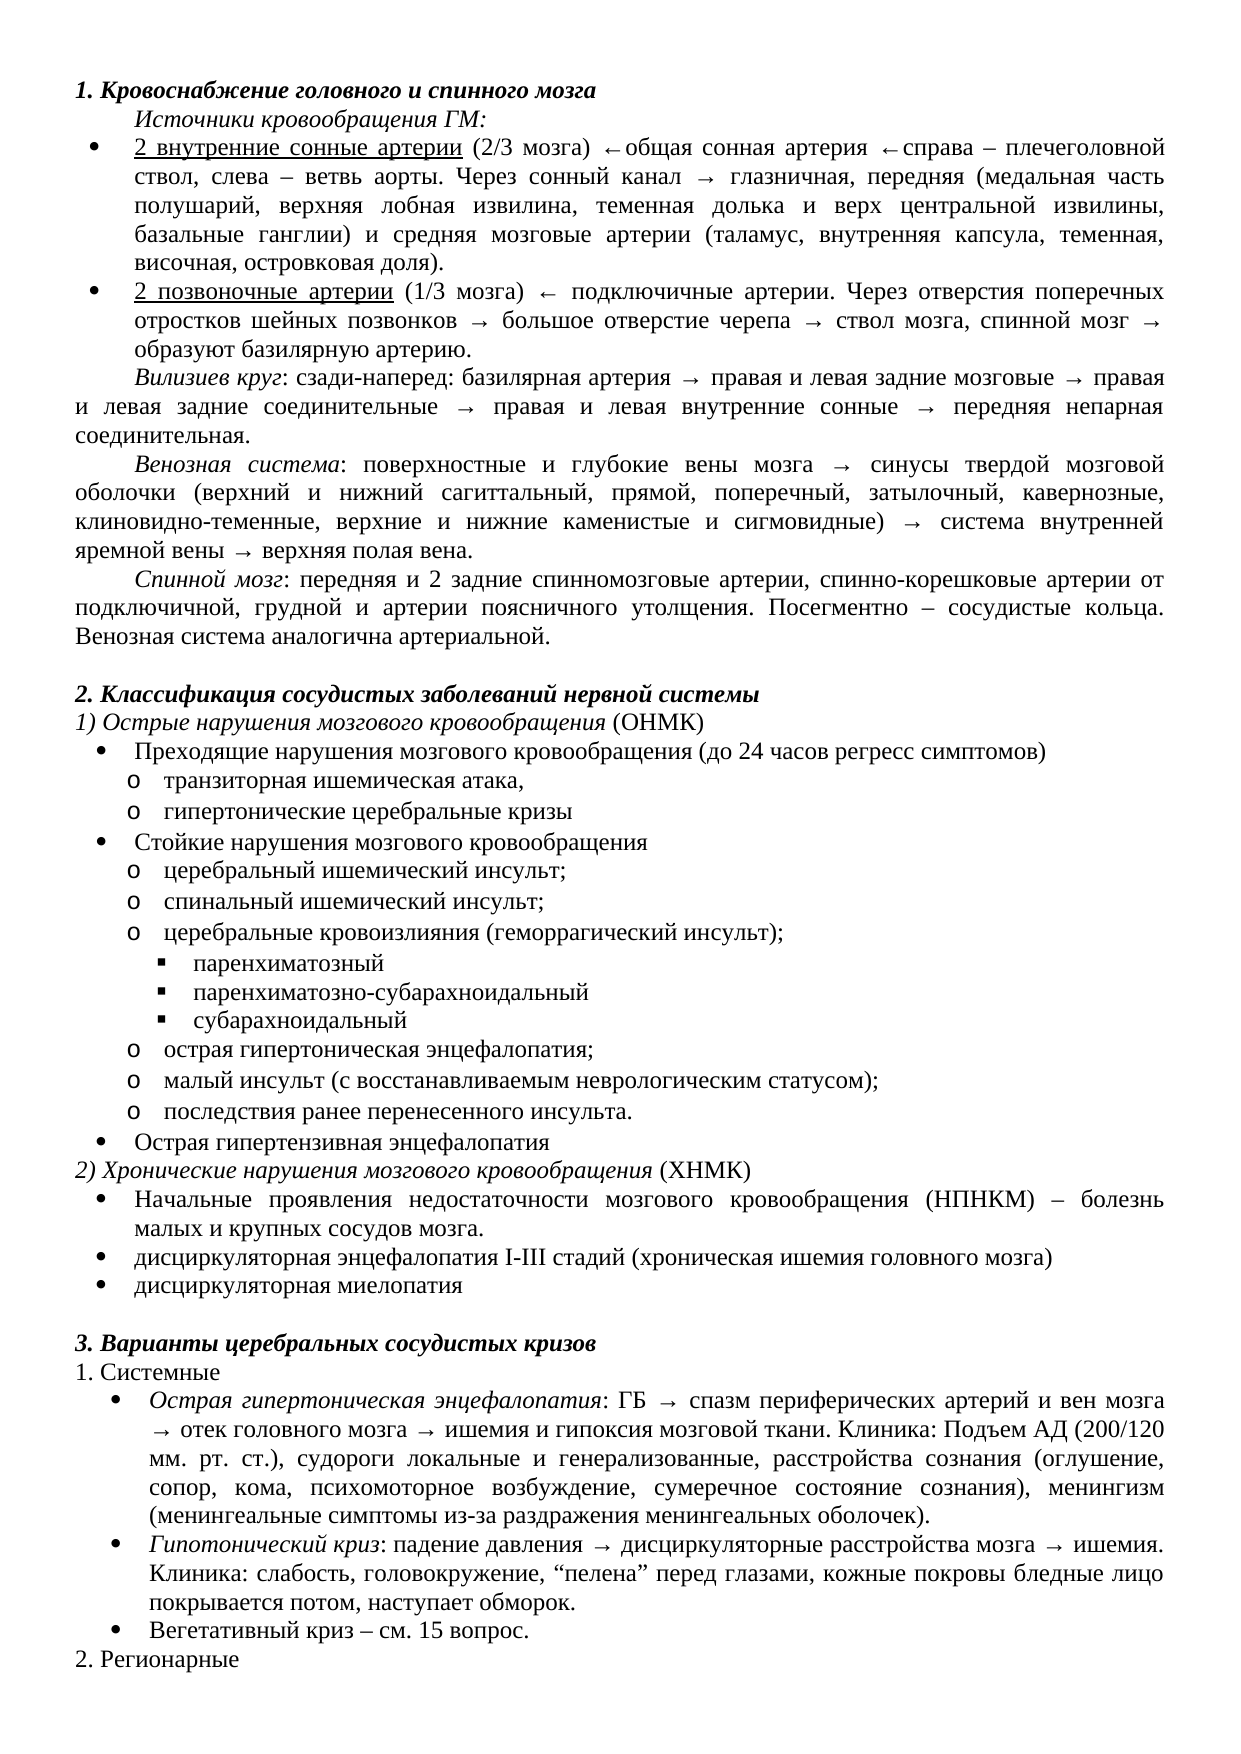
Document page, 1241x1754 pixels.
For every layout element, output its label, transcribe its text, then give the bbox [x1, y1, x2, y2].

text Вилизиев круг: сзади-наперед: базилярная артерия → правая и левая задние мозговые → правая и левая задние соединительные → правая и левая внутренние сонные → передняя непарная соединительная. [75, 362, 1165, 449]
text 1. Кровоснабжение головного и спинного мозга [75, 75, 1165, 104]
text Венозная система: поверхностные и глубокие вены мозга → синусы твердой мозговой оболочки (верхний и нижний сагиттальный, прямой, поперечный, затылочный, кавернозные, клиновидно-теменные, верхние и нижние каменистые и сигмовидные) → система внутренней яремной вены → верхняя полая вена. [75, 449, 1165, 564]
text 2. Регионарные [75, 1644, 1165, 1673]
list паренхиматозно-субарахноидальный [156, 977, 1165, 1005]
list дисциркуляторная миелопатия [97, 1270, 1165, 1299]
list Преходящие нарушения мозгового кровообращения (до 24 часов регресс симптомов) [97, 736, 1165, 765]
list Острая гипертензивная энцефалопатия [97, 1127, 1165, 1155]
list транзиторная ишемическая атака, [126, 765, 1165, 796]
list гипертонические церебральные кризы [126, 796, 1165, 827]
list последствия ранее перенесенного инсульта. [126, 1096, 1165, 1127]
list церебральный ишемический инсульт; [126, 855, 1165, 886]
text 2. Классификация сосудистых заболеваний нервной системы [75, 679, 1165, 707]
list церебральные кровоизлияния (геморрагический инсульт); [126, 917, 1165, 948]
text 3. Варианты церебральных сосудистых кризов [75, 1328, 1165, 1357]
text 2) Хронические нарушения мозгового кровообращения (ХНМК) [75, 1155, 1165, 1184]
list острая гипертоническая энцефалопатия; [126, 1034, 1165, 1065]
list паренхиматозный [156, 948, 1165, 977]
list Острая гипертоническая энцефалопатия: ГБ → спазм периферических артерий и вен мозга → отек головного мозга → ишемия и гипоксия мозговой ткани. Клиника: Подъем АД (200/120 мм. рт. ст.), судороги локальные и генерализованные, расстройства сознания (оглушение, сопор, кома, психомоторное возбуждение, сумеречное состояние сознания), менингизм (менингеальные симптомы из-за раздражения менингеальных оболочек). [111, 1385, 1165, 1529]
list Гипотонический криз: падение давления → дисциркуляторные расстройства мозга → ишемия. Клиника: слабость, головокружение, “пелена” перед глазами, кожные покровы бледные лицо покрывается потом, наступает обморок. [111, 1529, 1165, 1615]
text Источники кровообращения ГМ: [75, 104, 1165, 132]
text 1. Системные [75, 1357, 1165, 1385]
list дисциркуляторная энцефалопатия I-III стадий (хроническая ишемия головного мозга) [97, 1242, 1165, 1270]
list Стойкие нарушения мозгового кровообращения [97, 827, 1165, 855]
list малый инсульт (с восстанавливаемым неврологическим статусом); [126, 1065, 1165, 1096]
list Вегетативный криз – см. 15 вопрос. [111, 1615, 1165, 1644]
text 1) Острые нарушения мозгового кровообращения (ОНМК) [75, 707, 1165, 736]
list спинальный ишемический инсульт; [126, 886, 1165, 917]
text Спинной мозг: передняя и 2 задние спинномозговые артерии, спинно-корешковые артерии от подключичной, грудной и артерии поясничного утолщения. Посегментно – сосудистые кольца. Венозная система аналогична артериальной. [75, 564, 1165, 650]
list Начальные проявления недостаточности мозгового кровообращения (НПНКМ) – болезнь малых и крупных сосудов мозга. [97, 1184, 1165, 1242]
list 2 позвоночные артерии (1/3 мозга) ← подключичные артерии. Через отверстия поперечных отростков шейных позвонков → большое отверстие черепа → ствол мозга, спинной мозг → образуют базилярную артерию. [90, 276, 1165, 362]
list 2 внутренние сонные артерии (2/3 мозга) ←общая сонная артерия ←справа – плечеголовной ствол, слева – ветвь аорты. Через сонный канал → глазничная, передняя (медальная часть полушарий, верхняя лобная извилина, теменная долька и верх центральной извилины, базальные ганглии) и средняя мозговые артерии (таламус, внутренняя капсула, теменная, височная, островковая доля). [90, 132, 1165, 276]
list субарахноидальный [156, 1005, 1165, 1034]
